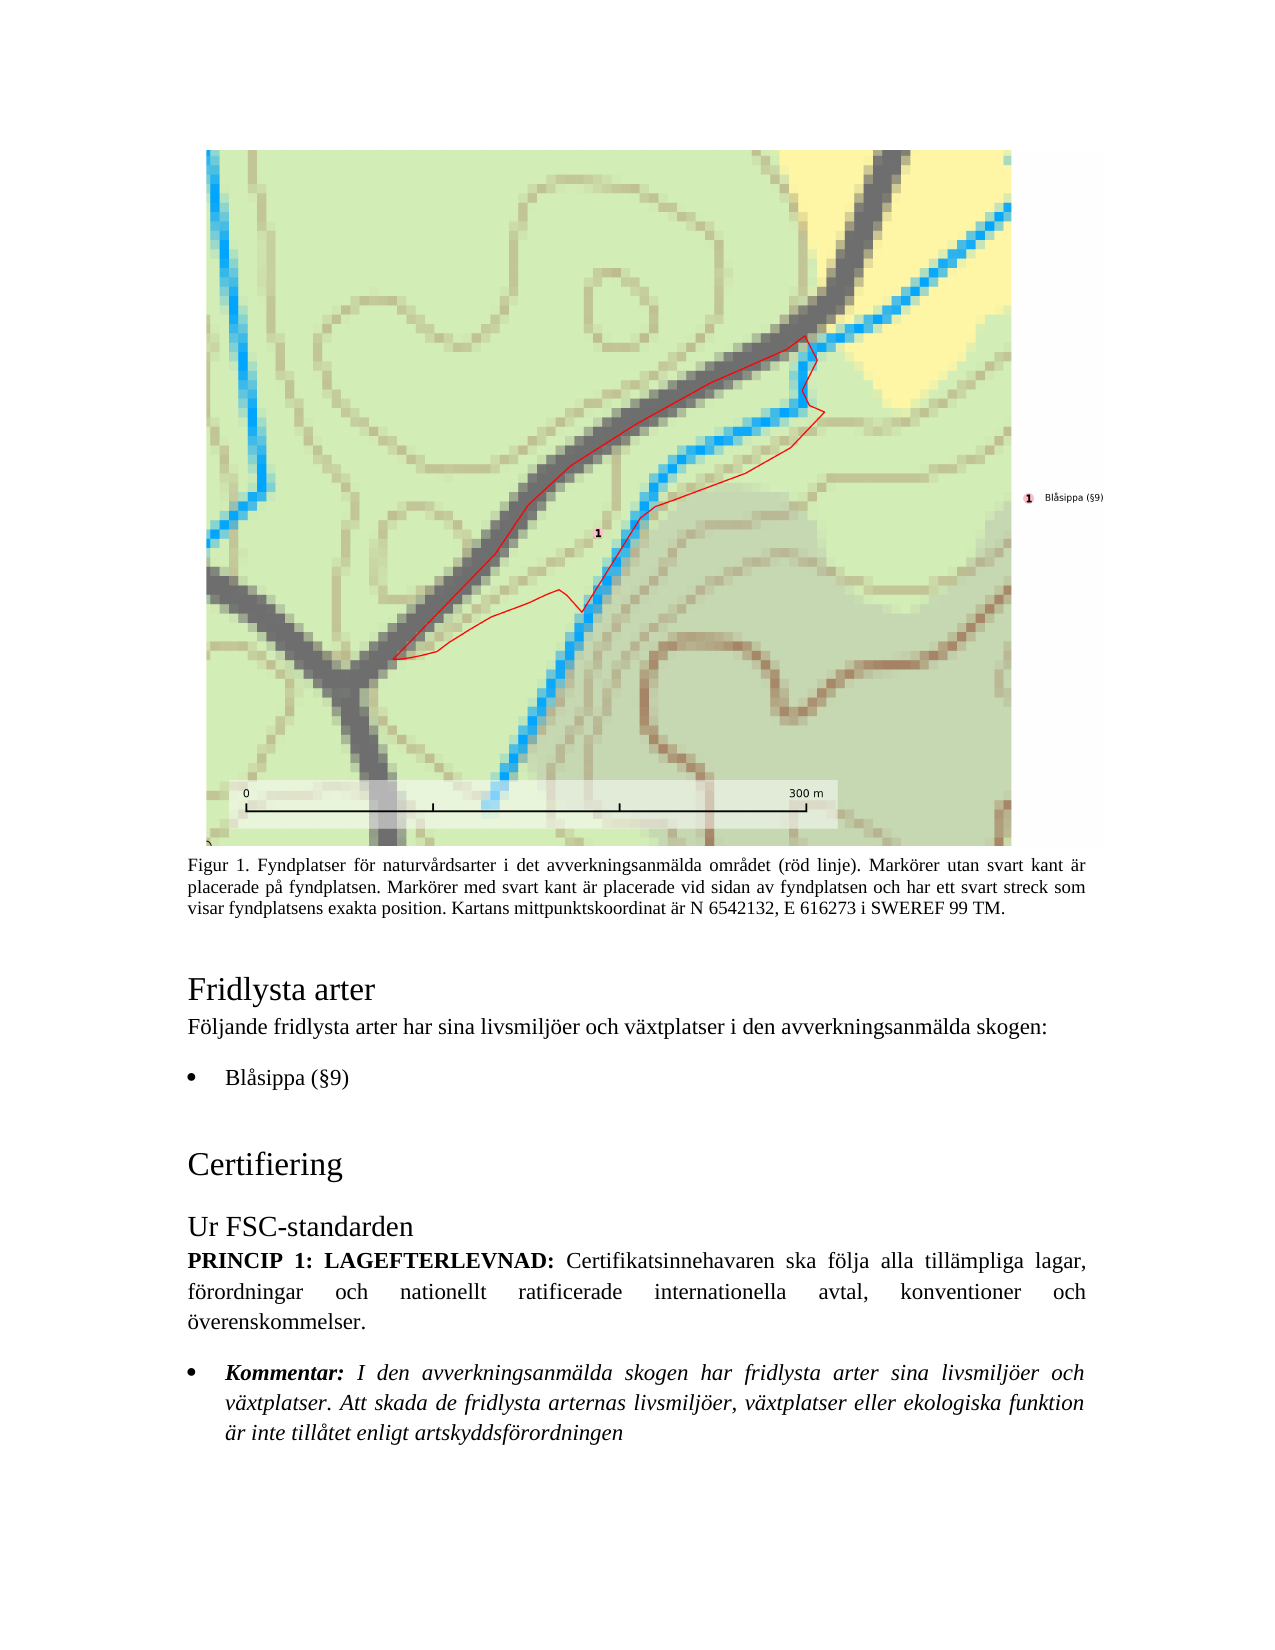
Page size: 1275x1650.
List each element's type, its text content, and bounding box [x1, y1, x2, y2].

picture [206, 150, 1107, 846]
list Blåsippa (§9) [187, 1064, 1087, 1090]
text PRINCIP 1: LAGEFTERLEVNAD: Certifikatsinnehavaren ska följa alla tillämpliga lagar, förordningar och nationellt ratificerade internationella avtal, konventioner och överenskommelser. [187, 1248, 1087, 1334]
subtitle Fridlysta arter [187, 969, 1087, 1007]
text Figur 1. Fyndplatser för naturvårdsarter i det avverkningsanmälda området (röd linje). Markörer utan svart kant är placerade på fyndplatsen. Markörer med svart kant är placerade vid sidan av fyndplatsen och har ett svart streck som visar fyndplatsens exakta position. Kartans mittpunktskoordinat är N 6542132, E 616273 i SWEREF 99 TM. [187, 854, 1087, 919]
text Följande fridlysta arter har sina livsmiljöer och växtplatser i den avverkningsanmälda skogen: [187, 1013, 1087, 1039]
subtitle Ur FSC-standarden [187, 1209, 1087, 1243]
subtitle Certifiering [187, 1144, 1087, 1182]
list Kommentar: I den avverkningsanmälda skogen har fridlysta arter sina livsmiljöer och växtplatser. Att skada de fridlysta arternas livsmiljöer, växtplatser eller ekologiska funktion är inte tillåtet enligt artskyddsförordningen [187, 1359, 1087, 1446]
